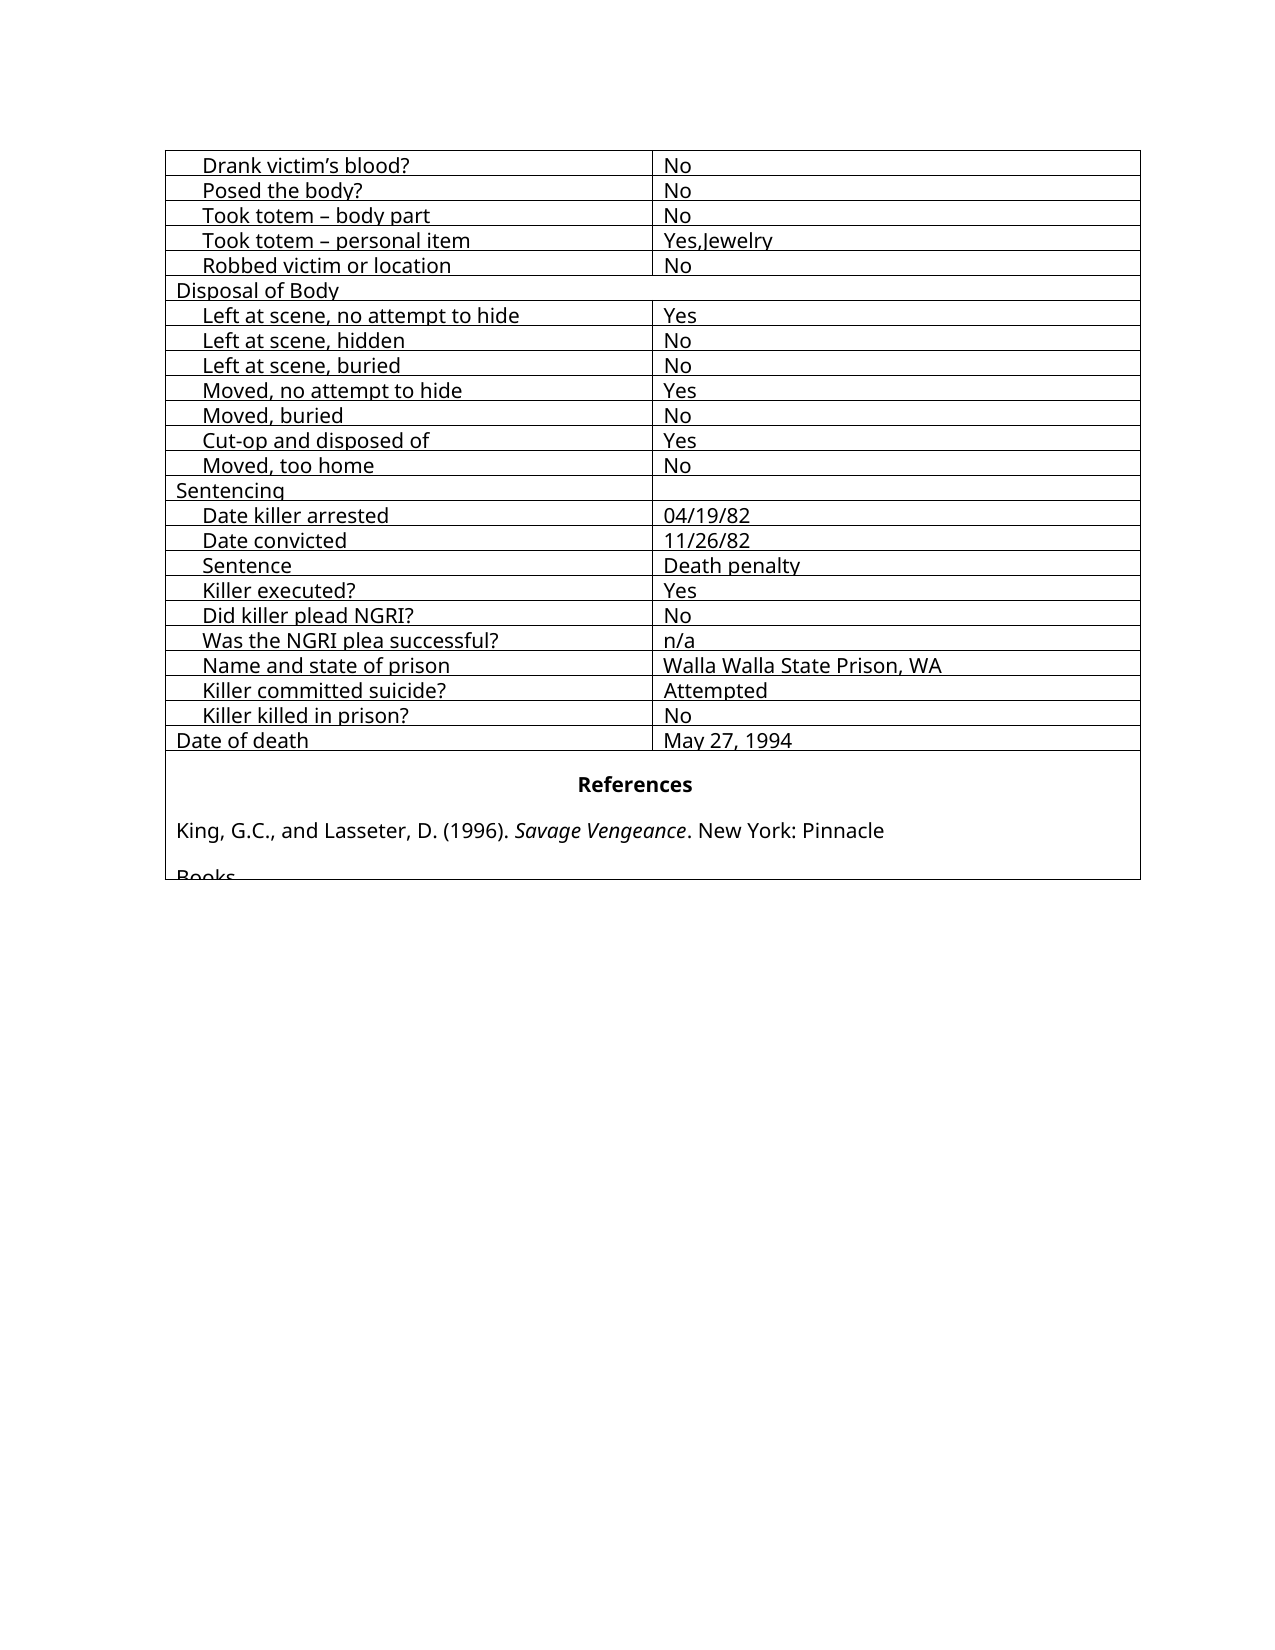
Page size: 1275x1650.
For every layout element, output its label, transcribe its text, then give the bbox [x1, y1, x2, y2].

table_cell Killer committed suicide? [166, 676, 652, 700]
table_cell Date killer arrested [166, 501, 652, 525]
table_cell Date of death [166, 726, 652, 750]
table_cell Left at scene, no attempt to hide [166, 301, 652, 325]
table_cell Moved, too home [166, 451, 652, 475]
table_cell Moved, buried [166, 401, 652, 425]
table_cell Sentencing [166, 476, 652, 500]
table_cell Date convicted [166, 526, 652, 550]
table_cell Moved, no attempt to hide [166, 376, 652, 400]
table_cell Yes [653, 376, 1140, 400]
table_cell References King, G.C., and Lasseter, D. (1996). Savage Vengeance. New York: Pinnacle Books. [166, 751, 1140, 879]
table_cell Killer executed? [166, 576, 652, 600]
table_cell 11/26/82 [653, 526, 1140, 550]
table_cell Yes [653, 576, 1140, 600]
table_cell May 27, 1994 [653, 726, 1140, 750]
table_cell Robbed victim or location [166, 251, 652, 275]
table_cell [653, 476, 1140, 500]
table_cell Took totem – personal item [166, 226, 652, 250]
table_cell n/a [653, 626, 1140, 650]
table_cell No [653, 451, 1140, 475]
table_cell Took totem – body part [166, 201, 652, 225]
table_cell Was the NGRI plea successful? [166, 626, 652, 650]
table_cell Yes [653, 426, 1140, 450]
table_header Drank victim’s blood? [166, 151, 652, 175]
table_cell Did killer plead NGRI? [166, 601, 652, 625]
table_cell Sentence [166, 551, 652, 575]
table_cell Killer killed in prison? [166, 701, 652, 725]
table_cell No [653, 176, 1140, 200]
table_cell Left at scene, hidden [166, 326, 652, 350]
table_cell No [653, 251, 1140, 275]
table_cell No [653, 351, 1140, 375]
table_cell 04/19/82 [653, 501, 1140, 525]
table_cell Name and state of prison [166, 651, 652, 675]
table_cell No [653, 401, 1140, 425]
table_header No [653, 151, 1140, 175]
table_cell No [653, 601, 1140, 625]
table_cell Disposal of Body [166, 276, 1140, 300]
table_cell No [653, 201, 1140, 225]
table_cell Posed the body? [166, 176, 652, 200]
table_cell Yes [653, 301, 1140, 325]
table_cell Left at scene, buried [166, 351, 652, 375]
table_cell Walla Walla State Prison, WA [653, 651, 1140, 675]
table_cell No [653, 701, 1140, 725]
table_cell Yes,Jewelry [653, 226, 1140, 250]
table_cell No [653, 326, 1140, 350]
table_cell Cut-op and disposed of [166, 426, 652, 450]
table_cell Attempted [653, 676, 1140, 700]
table_cell Death penalty [653, 551, 1140, 575]
